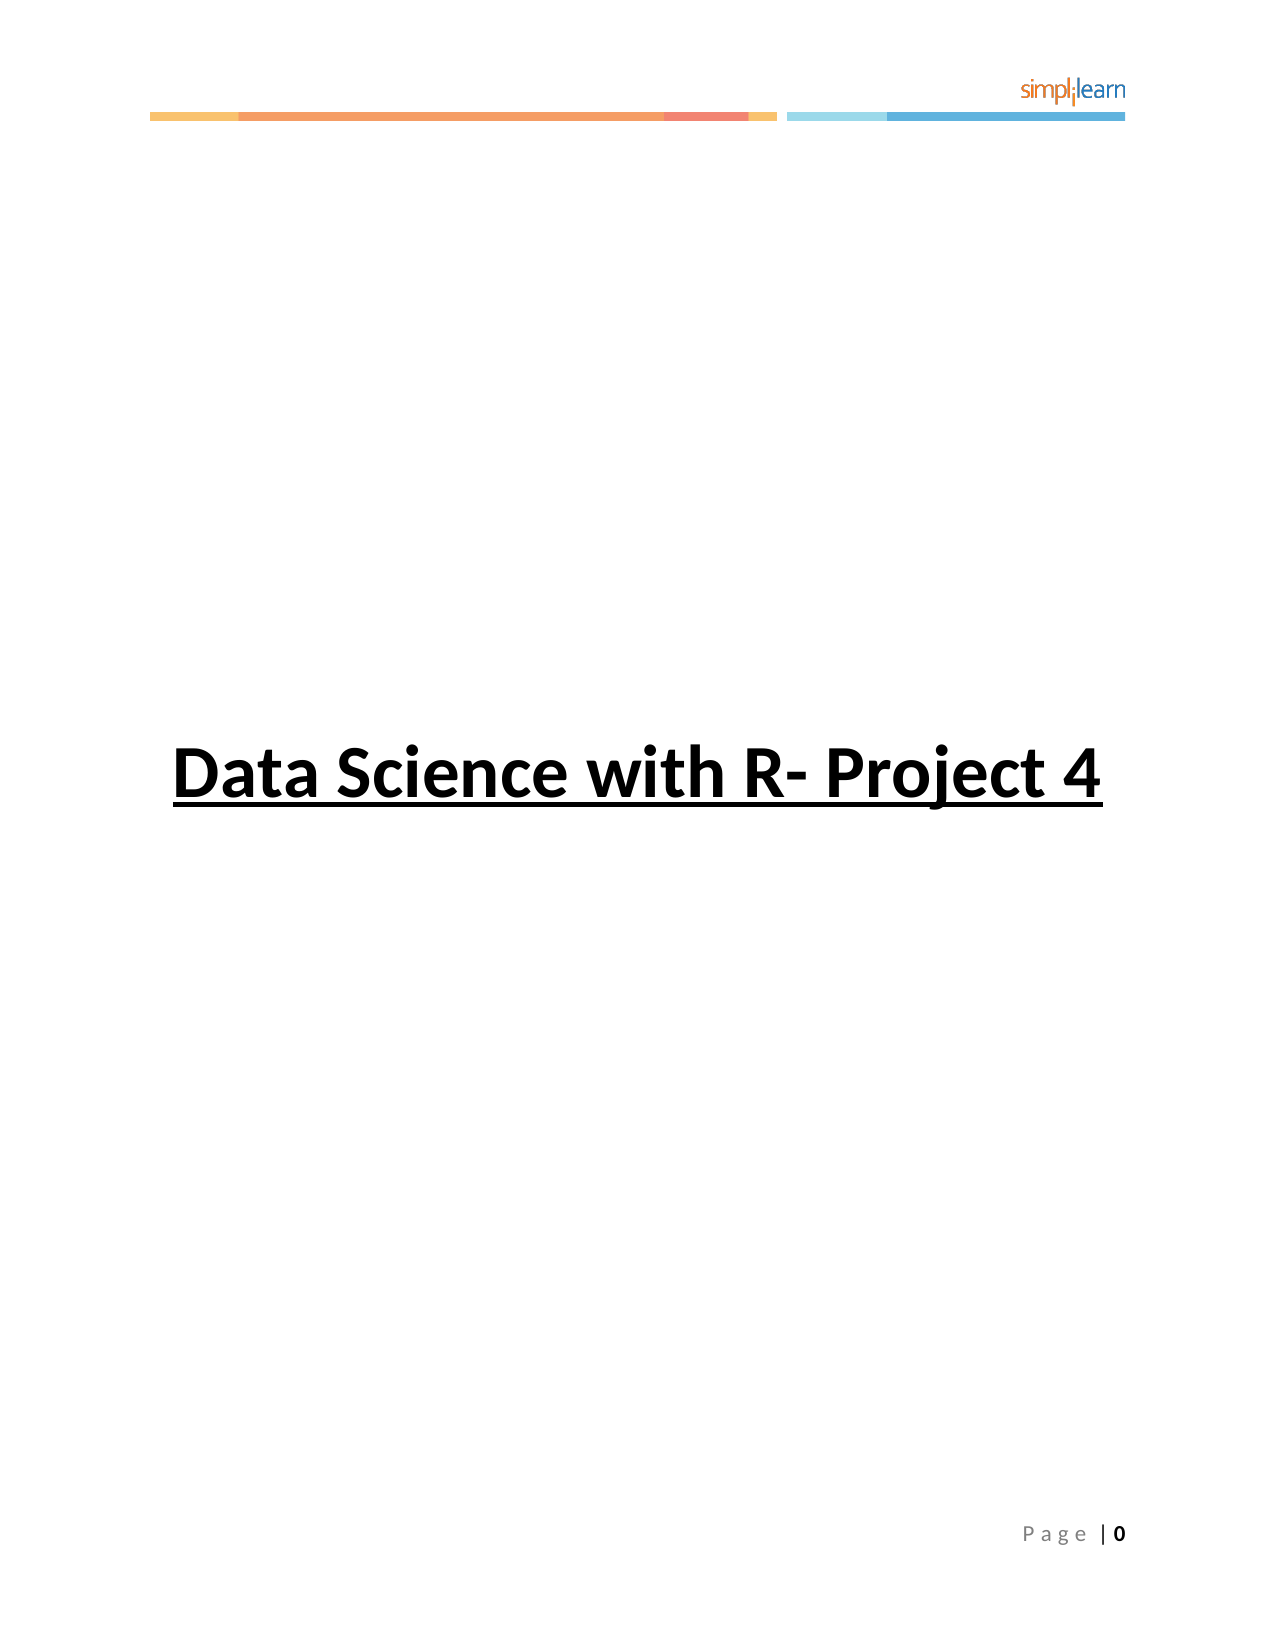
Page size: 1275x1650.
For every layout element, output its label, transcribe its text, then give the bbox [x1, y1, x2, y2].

picture [150, 75, 1125, 121]
text Data Science with R- Project 4 [150, 725, 1125, 816]
